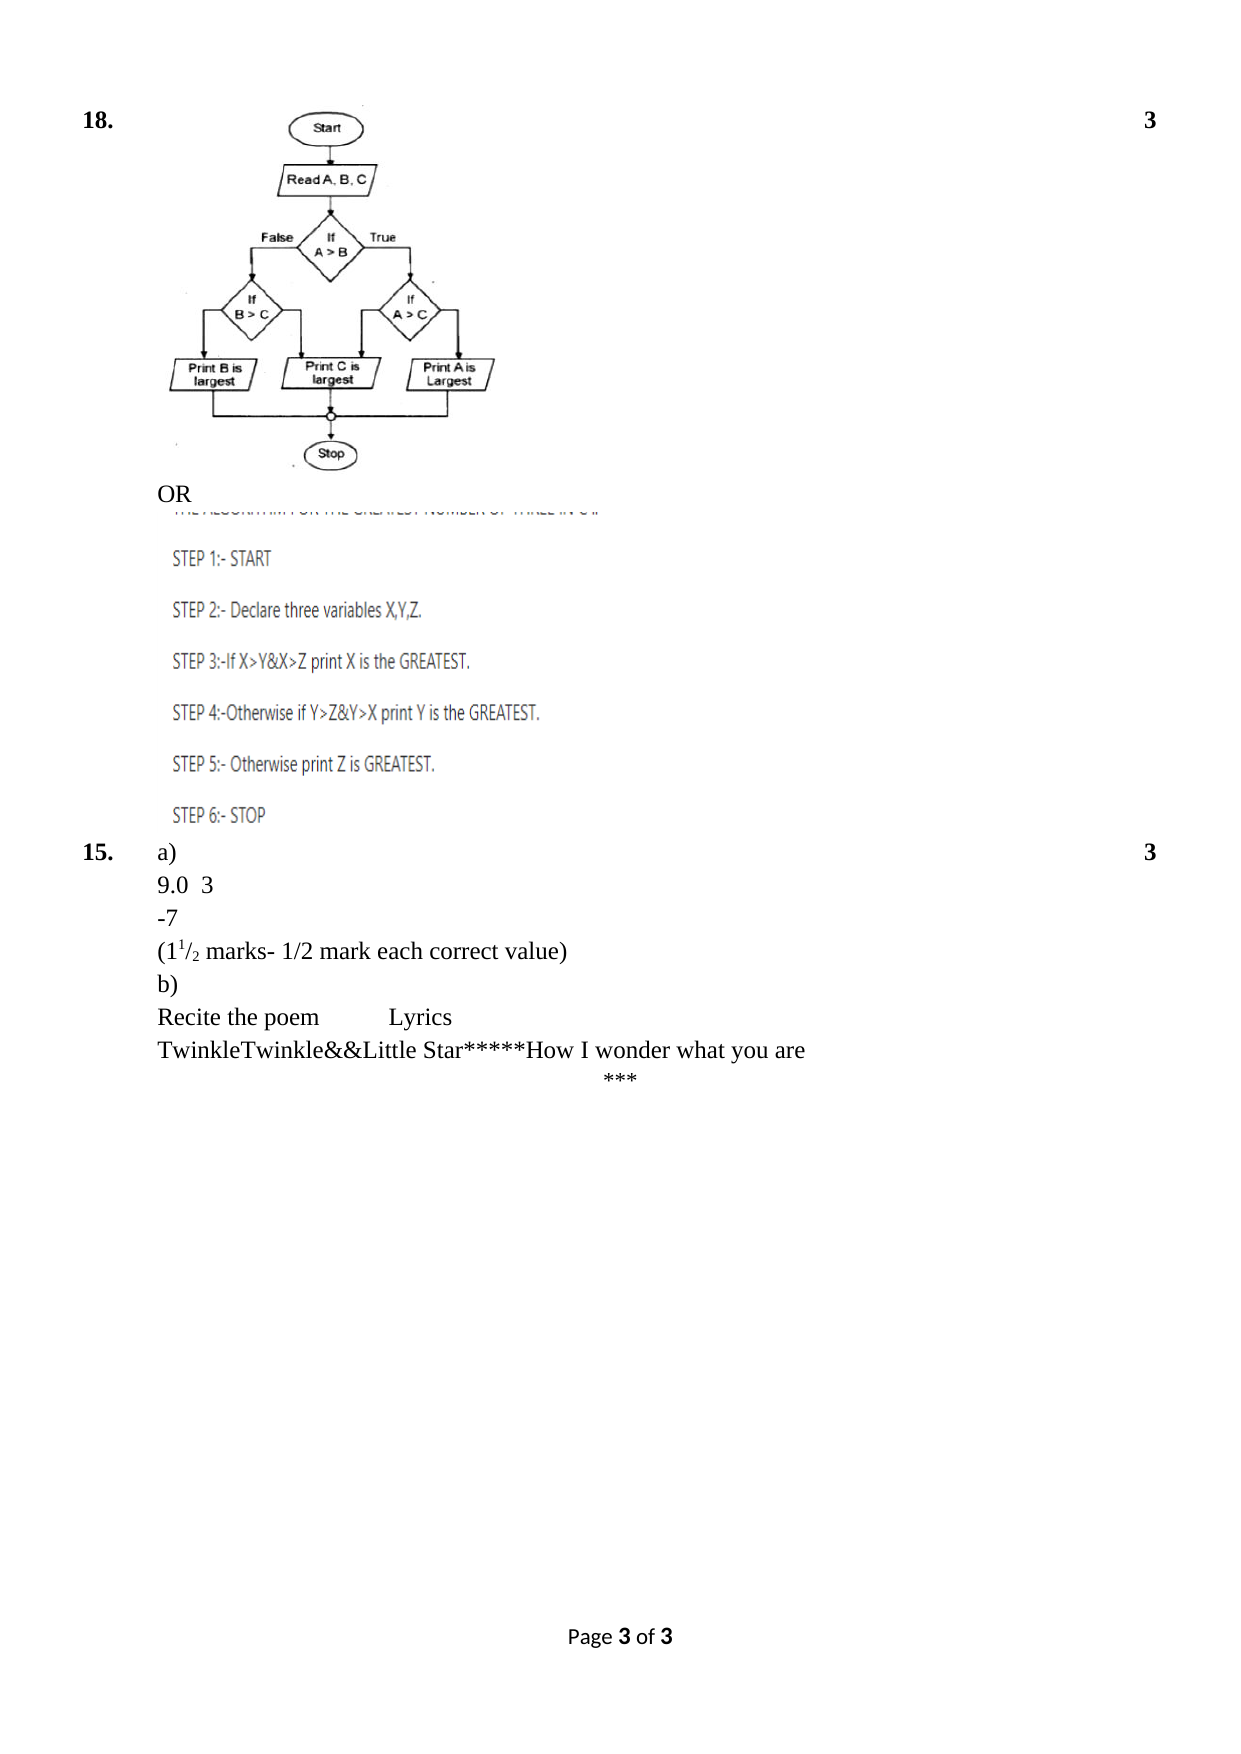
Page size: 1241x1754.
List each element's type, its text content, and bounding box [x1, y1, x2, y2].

picture [157, 512, 625, 833]
table_cell 18. [71, 105, 146, 837]
text *** [90, 1067, 1150, 1094]
table_cell 15. [71, 837, 146, 1067]
table_cell a) 9.0 3 -7 (11/2 marks- 1/2 mark each correct value) b) Recite the poem Lyrics TwinkleTwinkle&&Little Star*****How I wonder what you are [146, 837, 1084, 1067]
table_cell 3 [1084, 837, 1168, 1067]
picture [157, 105, 557, 476]
table_cell 3 [1084, 105, 1168, 837]
table_cell OR [146, 105, 1084, 837]
